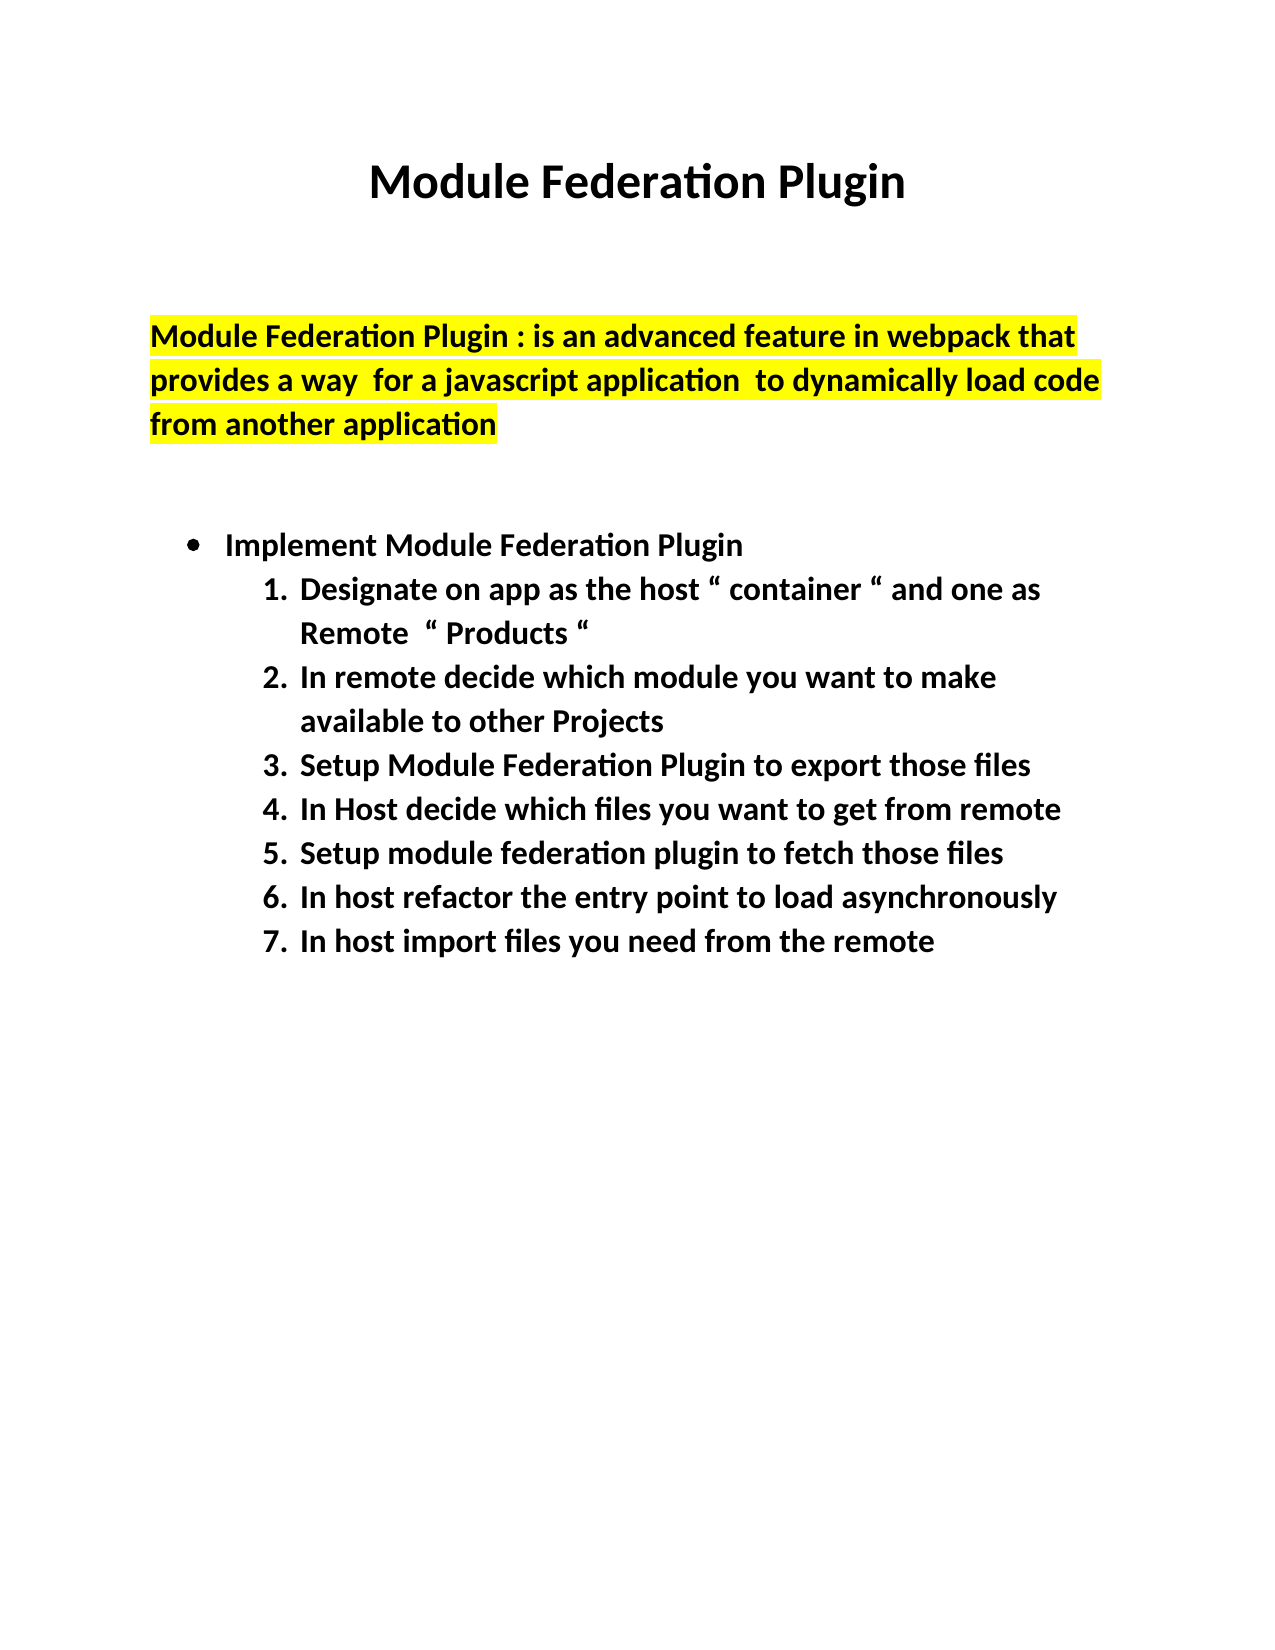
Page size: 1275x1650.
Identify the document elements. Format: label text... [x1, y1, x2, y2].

list Setup Module Federation Plugin to export those files [262, 744, 1125, 785]
list In host import files you need from the remote [262, 920, 1125, 961]
list In Host decide which files you want to get from remote [262, 788, 1125, 829]
text Module Federation Plugin : is an advanced feature in webpack that provides a way for a javascript application to dynamically load code from another application [150, 315, 1125, 444]
list Implement Module Federation Plugin [187, 524, 1125, 565]
list In remote decide which module you want to make available to other Projects [262, 656, 1125, 741]
list In host refactor the entry point to load asynchronously [262, 876, 1125, 917]
list Setup module federation plugin to fetch those files [262, 832, 1125, 873]
list Designate on app as the host “ container “ and one as Remote “ Products “ [262, 568, 1125, 653]
text Module Federation Plugin [150, 150, 1125, 211]
